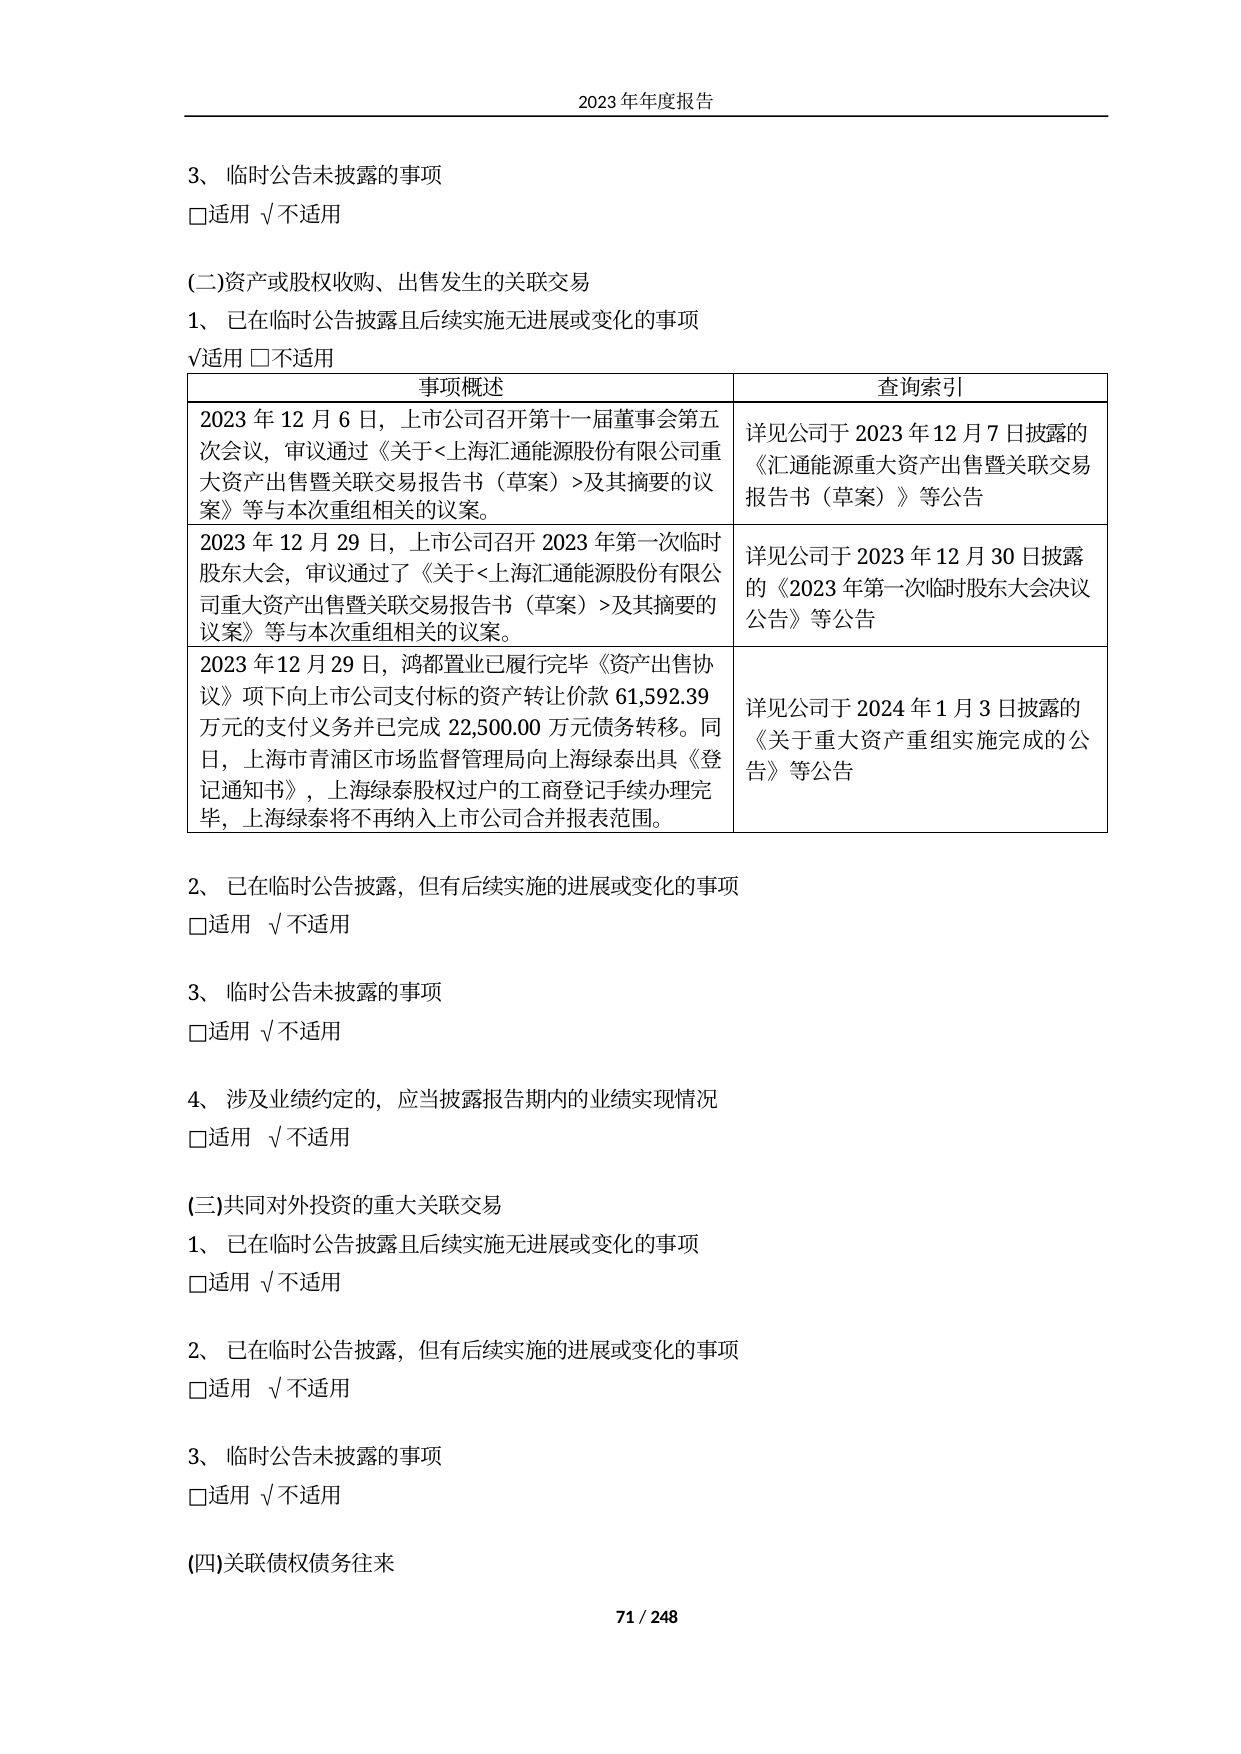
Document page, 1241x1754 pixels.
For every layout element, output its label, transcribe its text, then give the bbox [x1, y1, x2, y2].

text 3、 临时公告未披露的事项 [187, 1439, 1119, 1471]
text 3、 临时公告未披露的事项 [187, 976, 1119, 1007]
text □适用 √不适用 [187, 197, 1119, 228]
text 1、 已在临时公告披露且后续实施无进展或变化的事项 [187, 303, 1119, 335]
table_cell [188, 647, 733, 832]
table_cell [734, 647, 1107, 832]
text (二)资产或股权收购、出售发生的关联交易 [187, 265, 1119, 297]
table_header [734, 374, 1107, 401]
text (三)共同对外投资的重大关联交易 [187, 1188, 1119, 1220]
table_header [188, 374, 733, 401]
text □适用 √不适用 [187, 1478, 1119, 1509]
text (四)关联债权债务往来 [187, 1546, 1119, 1577]
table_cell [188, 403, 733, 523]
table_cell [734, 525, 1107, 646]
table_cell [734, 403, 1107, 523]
text □适用 √不适用 [187, 1371, 1119, 1403]
text □适用 √不适用 [187, 1014, 1119, 1046]
text 4、 涉及业绩约定的，应当披露报告期内的业绩实现情况 [187, 1082, 1119, 1114]
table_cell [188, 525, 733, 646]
text √适用 □不适用 [187, 341, 1119, 373]
text 2、 已在临时公告披露，但有后续实施的进展或变化的事项 [187, 1333, 1119, 1365]
text □适用 √不适用 [187, 1120, 1119, 1152]
text 3、 临时公告未披露的事项 [187, 158, 1119, 190]
text 1、 已在临时公告披露且后续实施无进展或变化的事项 [187, 1227, 1119, 1258]
text 2、 已在临时公告披露，但有后续实施的进展或变化的事项 [187, 869, 1119, 901]
text □适用 √不适用 [187, 907, 1119, 939]
text □适用 √不适用 [187, 1265, 1119, 1296]
